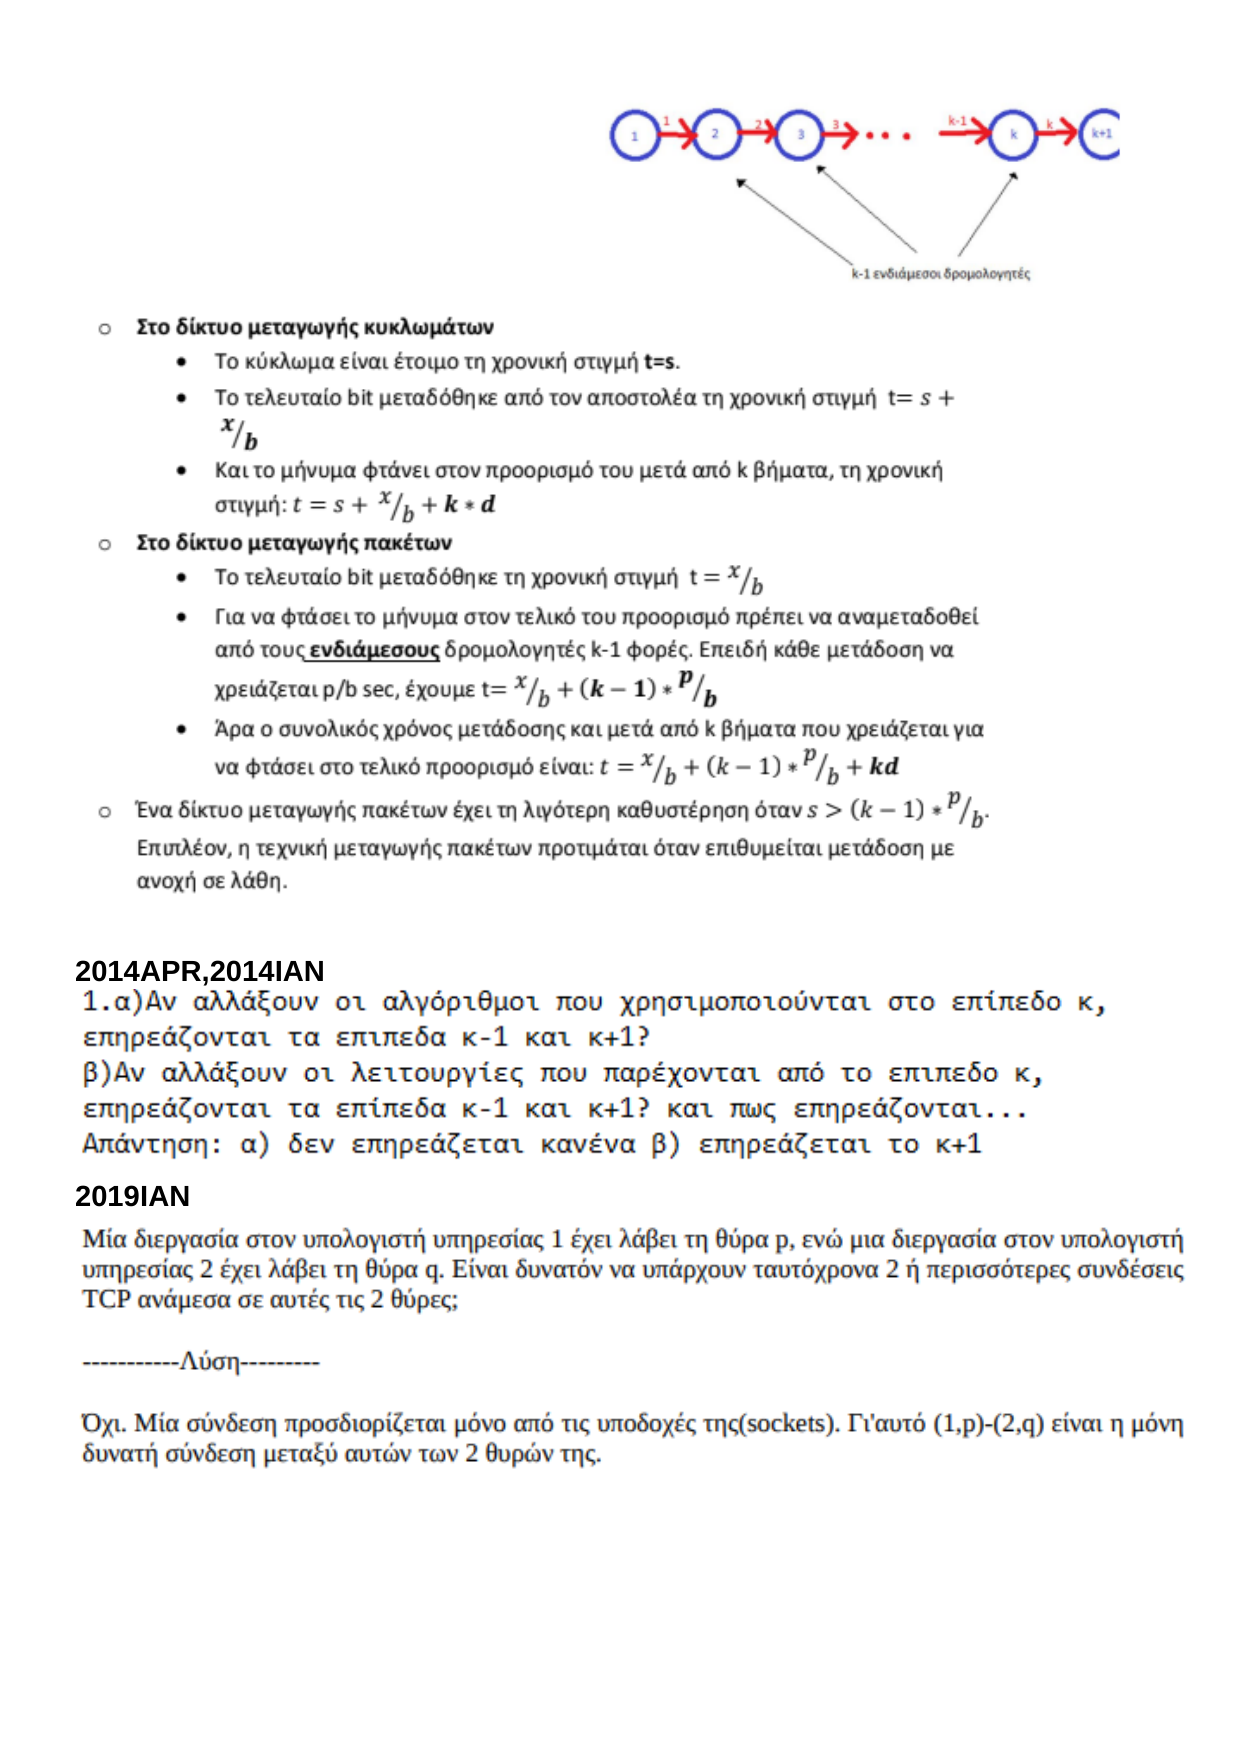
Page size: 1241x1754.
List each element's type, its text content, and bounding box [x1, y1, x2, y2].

picture [75, 1215, 1217, 1476]
picture [75, 989, 1138, 1177]
picture [75, 75, 1138, 897]
